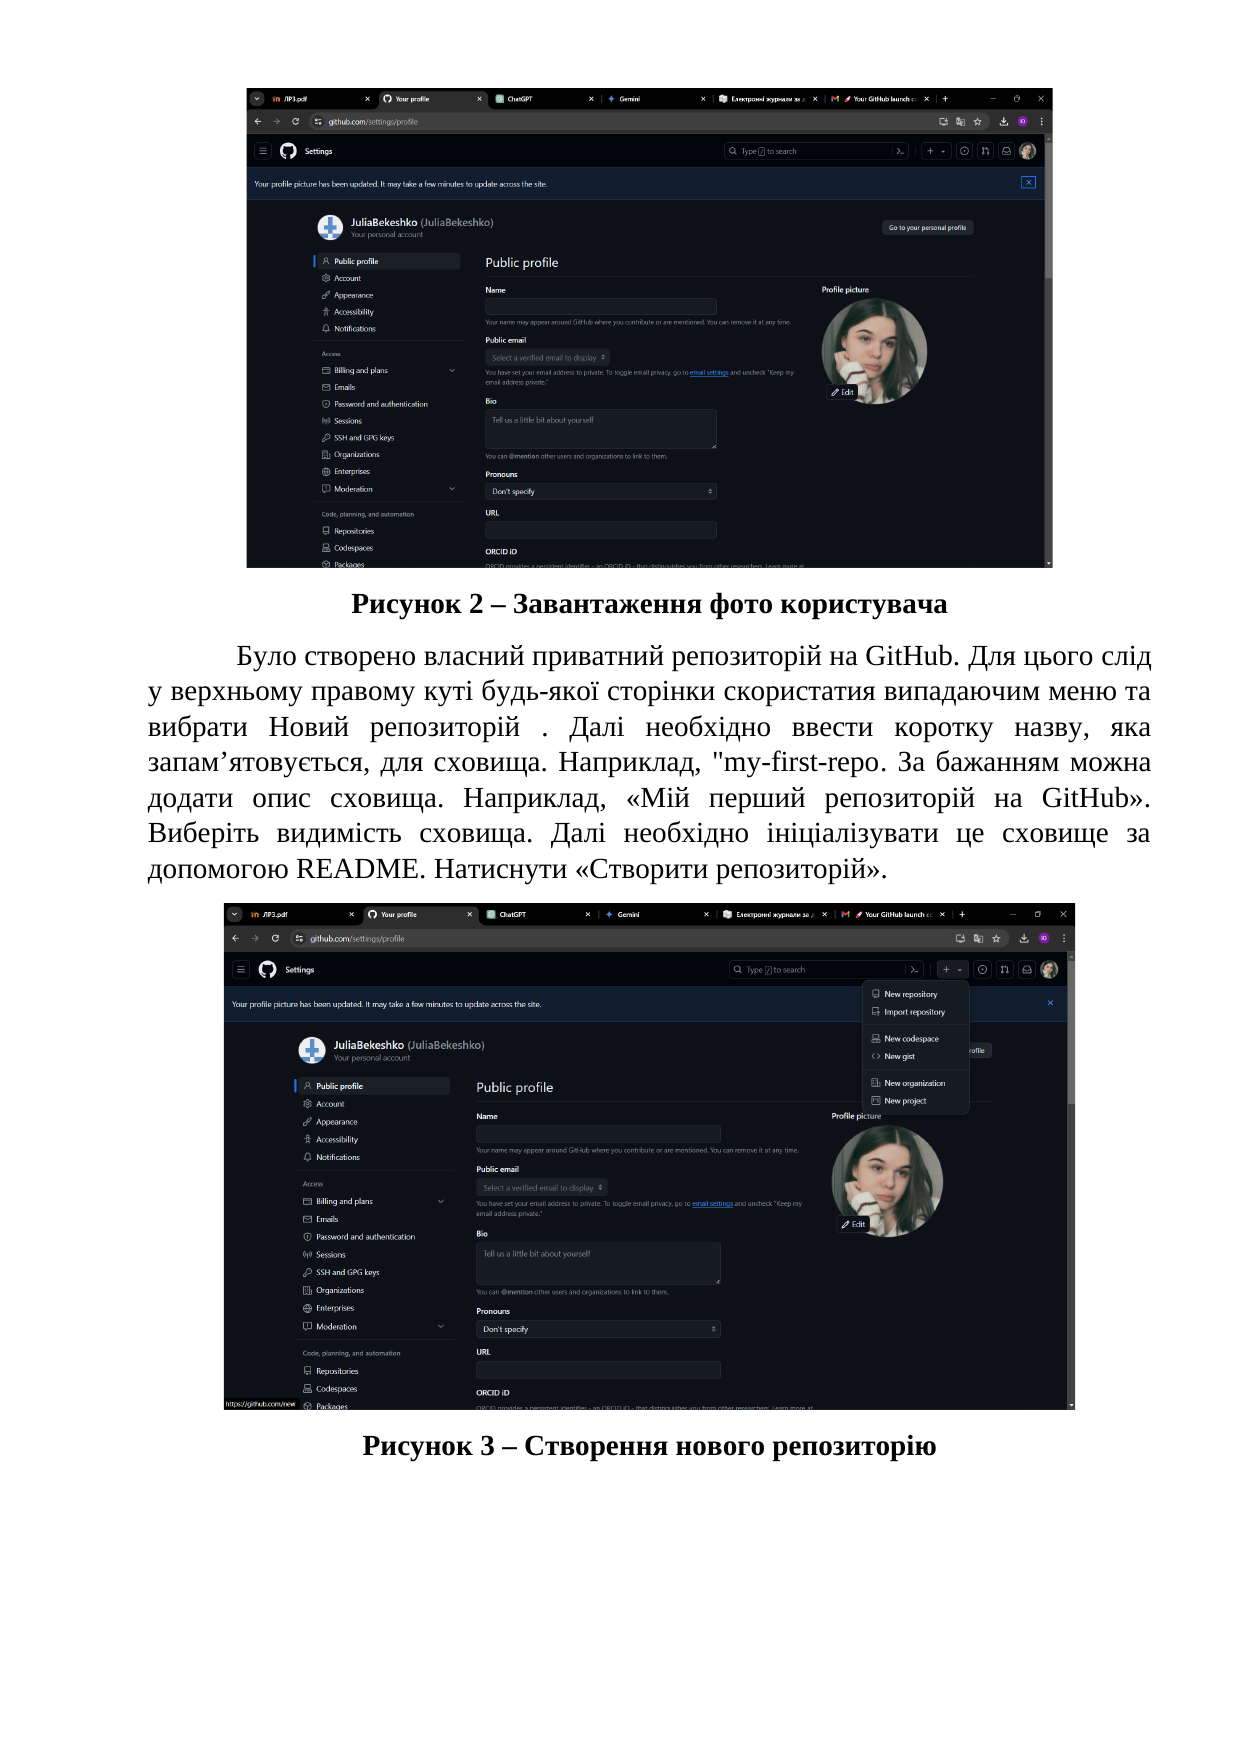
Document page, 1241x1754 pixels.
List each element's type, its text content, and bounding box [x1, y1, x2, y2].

text Рисунок 3 – Створення нового репозиторію [148, 1428, 1152, 1461]
picture [246, 88, 1053, 568]
picture [223, 903, 1076, 1410]
text Рисунок 2 – Завантаження фото користувача [148, 586, 1152, 619]
text Було створено власний приватний репозиторій на GitHub. Для цього слід у верхньому правому куті будь-якої сторінки скористатия випадаючим меню та вибрати Новий репозиторій . Далі необхідно ввести коротку назву, яка запам’ятовується, для сховища. Наприклад, "my-first-repo. За бажанням можна додати опис сховища. Наприклад, «Мій перший репозиторій на GitHub». Виберіть видимість сховища. Далі необхідно ініціалізувати це сховище за допомогою README. Натиснути «Створити репозиторій». [148, 638, 1152, 885]
